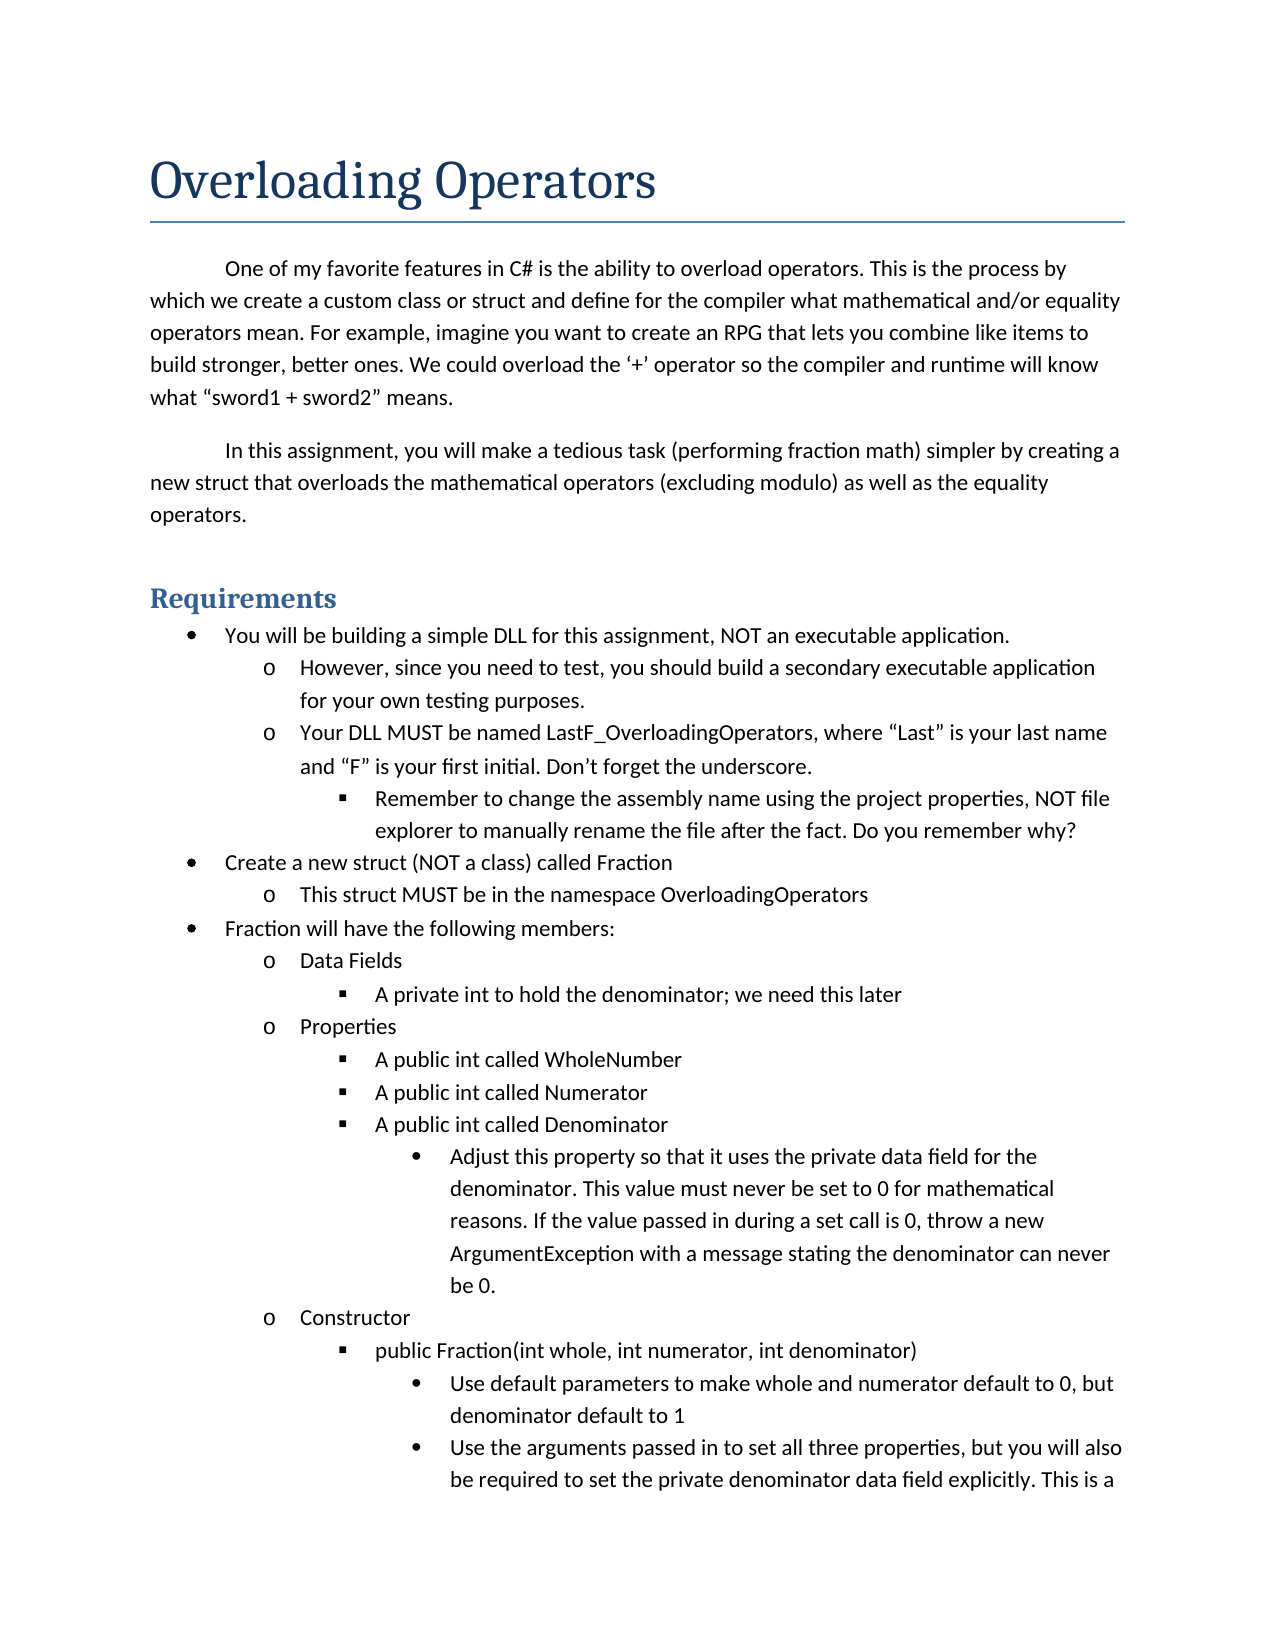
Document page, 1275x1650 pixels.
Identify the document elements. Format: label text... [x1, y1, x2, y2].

list A public int called WholeNumber [337, 1046, 1125, 1074]
list A private int to hold the denominator; we need this later [337, 980, 1125, 1008]
list This struct MUST be in the namespace OverloadingOperators [262, 881, 1125, 910]
text In this assignment, you will make a tedious task (performing fraction math) simpler by creating a new struct that overloads the mathematical operators (excluding modulo) as well as the equality operators. [150, 436, 1125, 528]
list Remember to change the assembly name using the project properties, NOT file explorer to manually rename the file after the fact. Do you remember why? [337, 784, 1125, 844]
subtitle Requirements [150, 582, 1125, 616]
list You will be building a simple DLL for this assignment, NOT an executable application. [187, 621, 1125, 649]
text One of my favorite features in C# is the ability to overload operators. This is the process by which we create a custom class or struct and define for the compiler what mathematical and/or equality operators mean. For example, imagine you want to create an RPG that lets you combine like items to build stronger, better ones. We could overload the ‘+’ operator so the compiler and runtime will know what “sword1 + sword2” means. [150, 254, 1125, 411]
list Adjust this property so that it uses the private data field for the denominator. This value must never be set to 0 for mathematical reasons. If the value passed in during a set call is 0, throw a new ArgumentException with a message stating the denominator can never be 0. [412, 1142, 1125, 1299]
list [412, 1433, 1125, 1493]
list Your DLL MUST be named LastF_OverloadingOperators, where “Last” is your last name and “F” is your first initial. Don’t forget the underscore. [262, 718, 1125, 780]
list A public int called Numerator [337, 1078, 1125, 1106]
list Create a new struct (NOT a class) called Fraction [187, 848, 1125, 876]
title Overloading Operators [150, 150, 1125, 221]
list public Fraction(int whole, int numerator, int denominator) [337, 1337, 1125, 1365]
list Properties [262, 1012, 1125, 1041]
list Data Fields [262, 946, 1125, 976]
list A public int called Denominator [337, 1110, 1125, 1138]
list Fraction will have the following members: [187, 914, 1125, 942]
list Use default parameters to make whole and numerator default to 0, but denominator default to 1 [412, 1369, 1125, 1429]
list Constructor [262, 1303, 1125, 1332]
list However, since you need to test, you should build a secondary executable application for your own testing purposes. [262, 653, 1125, 714]
